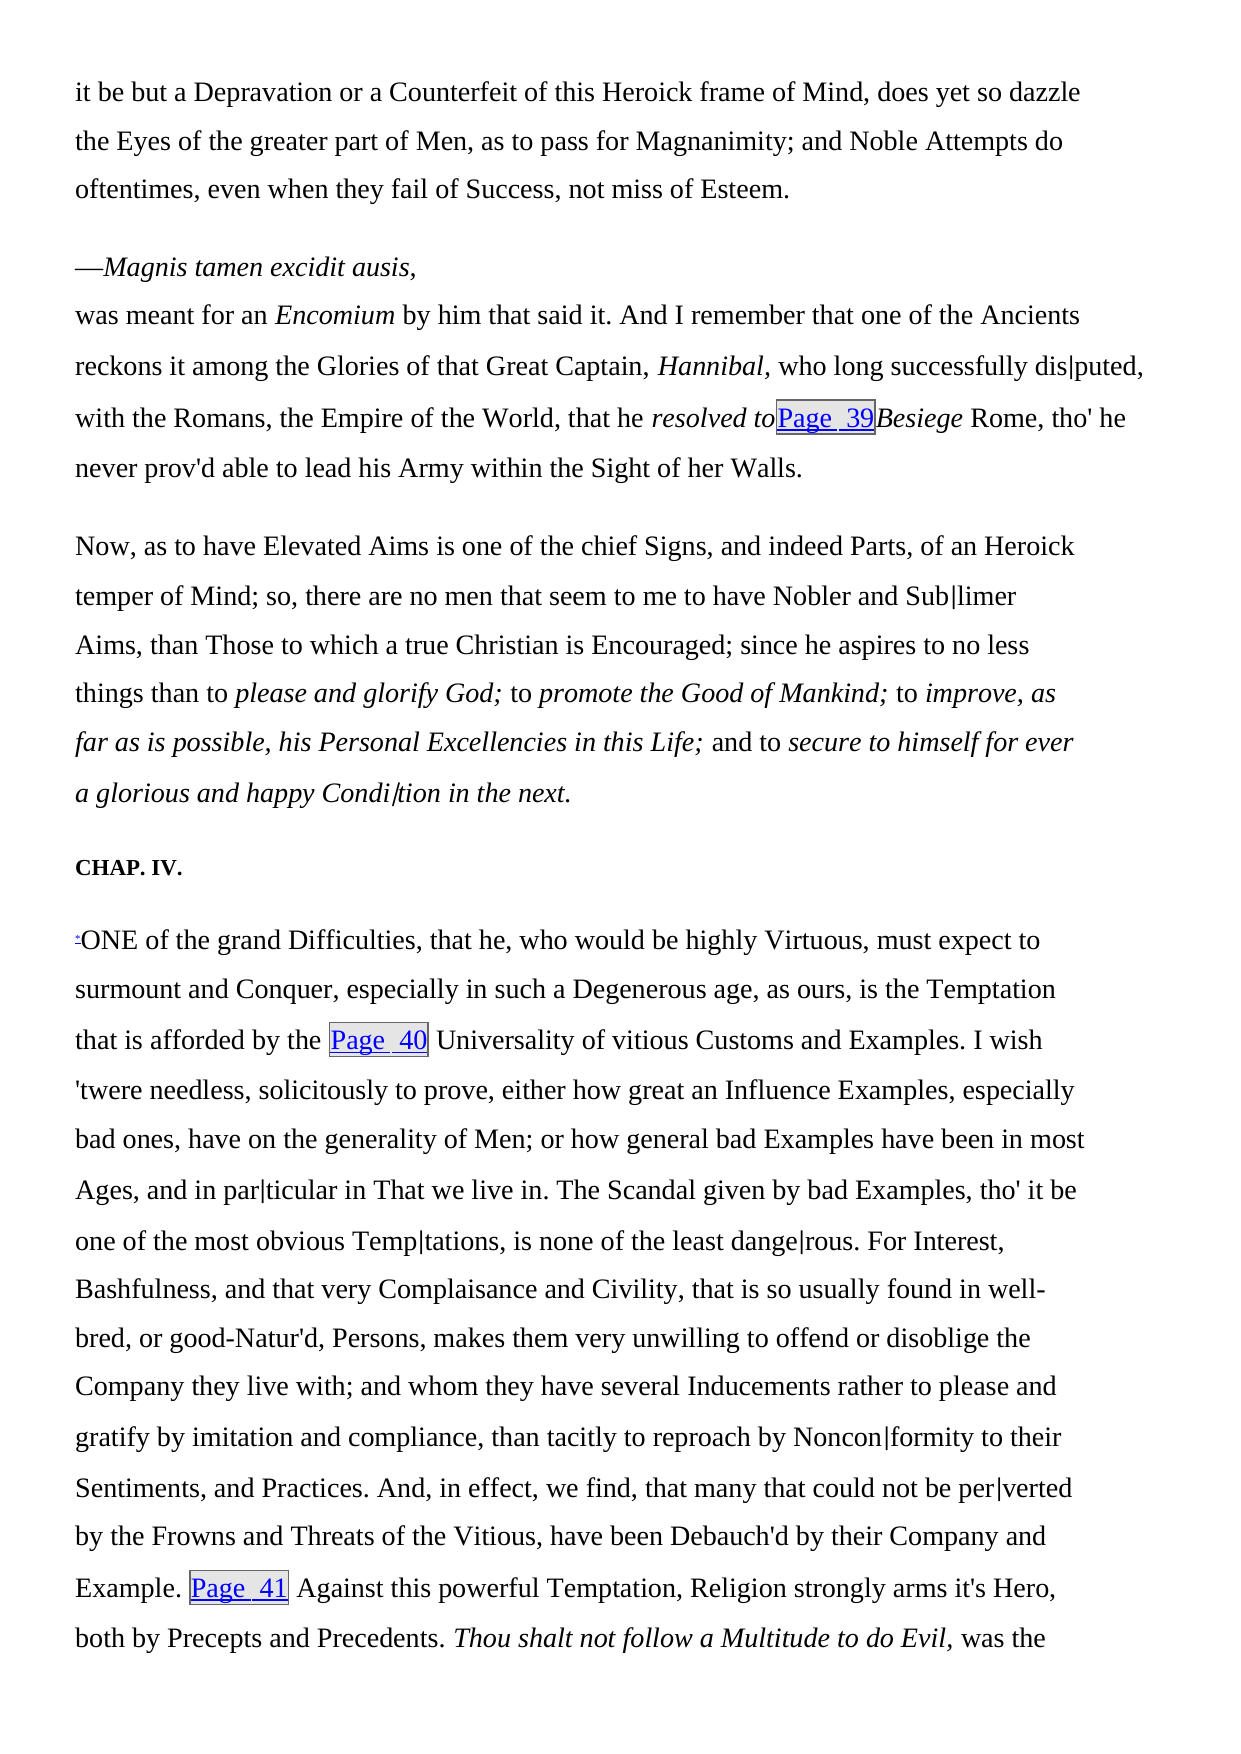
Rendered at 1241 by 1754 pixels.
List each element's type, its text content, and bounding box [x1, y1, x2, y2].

text CHAP. IV. [75, 854, 1165, 881]
text Now, as to have Elevated Aims is one of the chief Signs, and indeed Parts, of an Heroick temper of Mind; so, there are no men that seem to me to have Nobler and Sub∣limer Aims, than Those to which a true Christian is Encouraged; since he aspires to no less things than to please and glorify God; to promote the Good of Mankind; to improve, as far as is possible, his Personal Excellencies in this Life; and to secure to himself for ever a glorious and happy Condi∣tion in the next. [75, 529, 1087, 808]
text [75, 923, 1087, 1654]
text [75, 75, 1087, 204]
text was meant for an Encomium by him that said it. And I remember that one of the Ancients reckons it among the Glories of that Great Captain, Hannibal, who long successfully dis∣puted, with the Romans, the Empire of the World, that he resolved toPage 39Besiege Rome, tho' he never prov'd able to lead his Army within the Sight of her Walls. [75, 298, 1165, 483]
text —Magnis tamen excidit ausis, [75, 250, 1165, 282]
